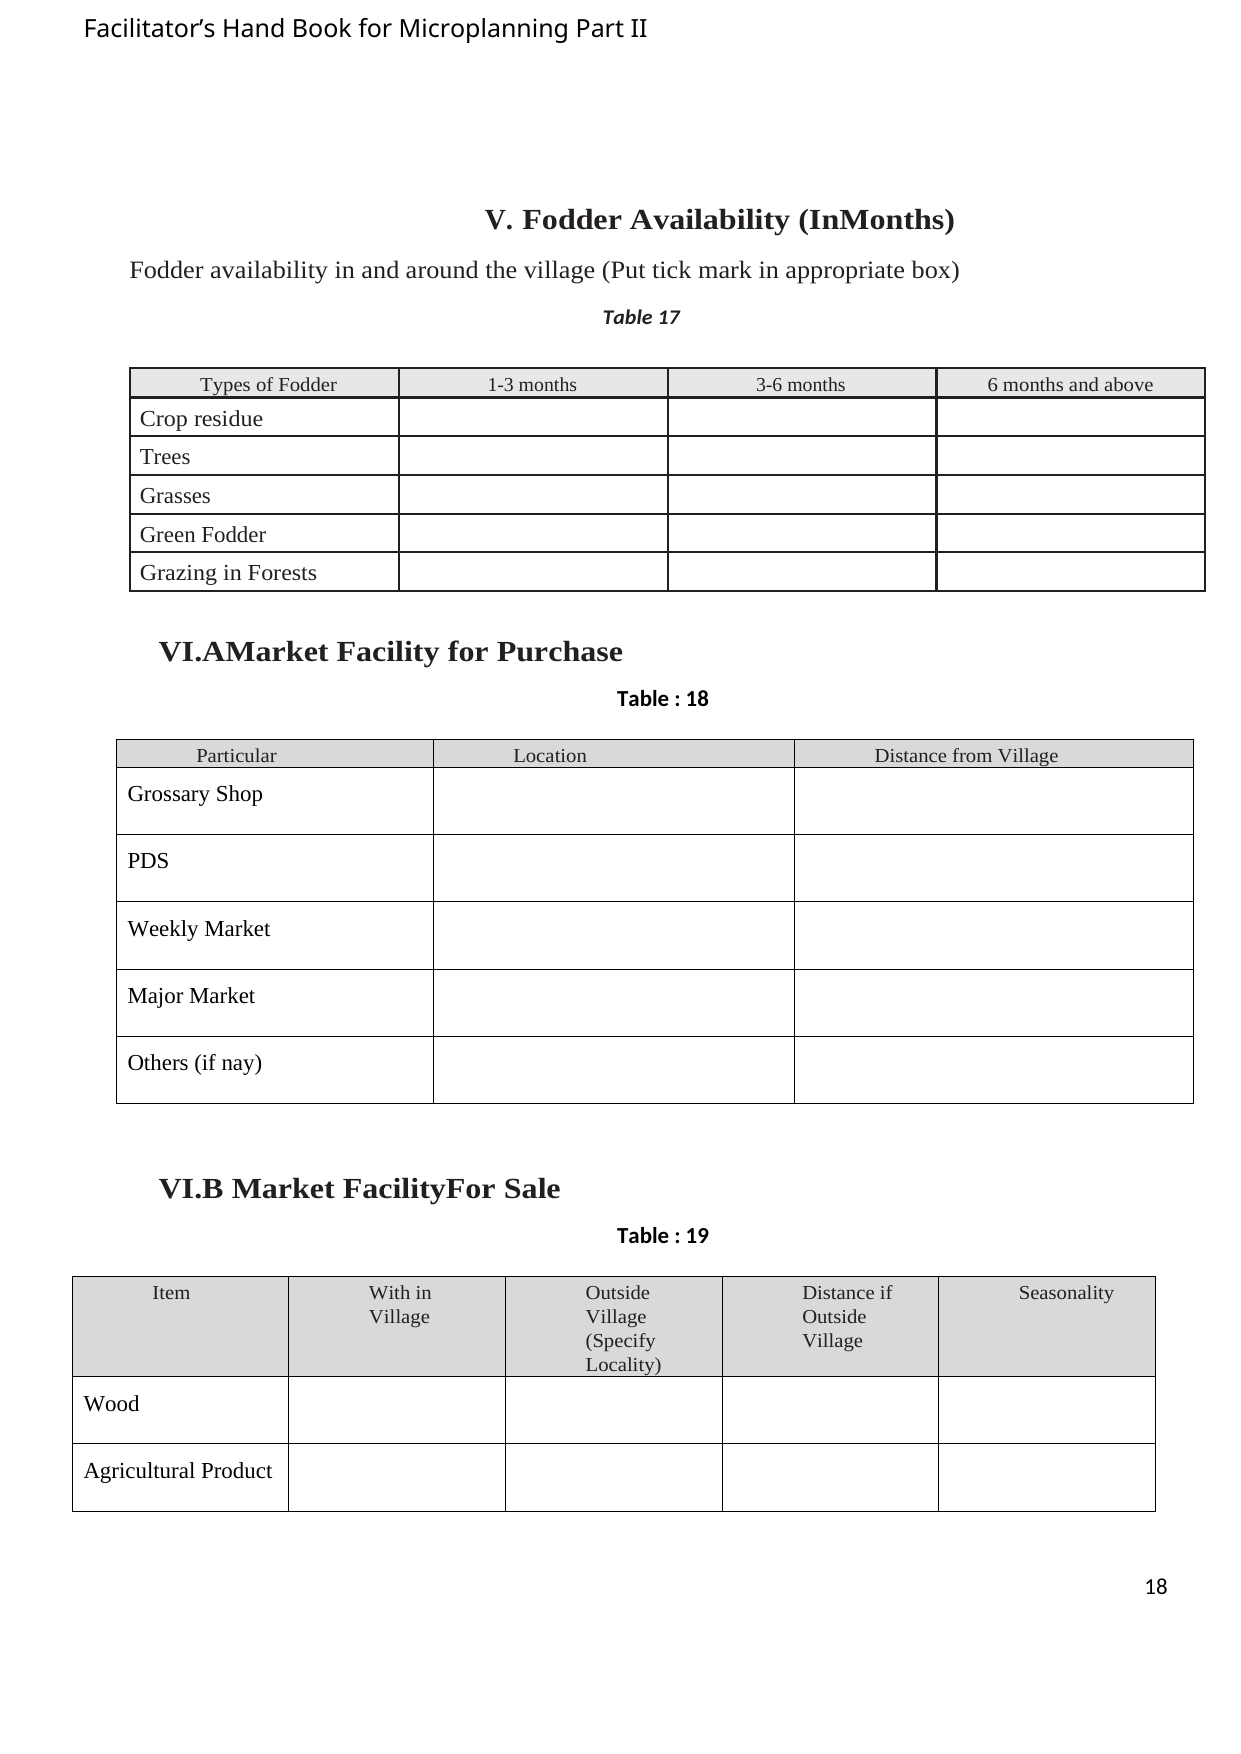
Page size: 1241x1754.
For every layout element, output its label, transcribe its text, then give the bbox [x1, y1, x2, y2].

table_cell [795, 768, 1193, 834]
table_header 3-6 months [669, 369, 935, 396]
table_cell [506, 1444, 722, 1511]
list Fodder Availability (InMonths) [484, 202, 1167, 236]
table_cell [795, 1037, 1193, 1103]
table_cell [795, 835, 1193, 901]
table_cell [669, 515, 935, 551]
table_cell [938, 515, 1204, 551]
table_cell Crop residue [131, 399, 398, 435]
table_header Types of Fodder [131, 369, 398, 396]
table_cell [938, 437, 1204, 474]
table_cell [434, 768, 794, 834]
table_header Distance if Outside Village [723, 1277, 938, 1376]
table_cell [795, 970, 1193, 1036]
table_header 6 months and above [938, 369, 1204, 396]
table_header Location [434, 740, 794, 767]
table_cell [289, 1444, 505, 1511]
table_cell [938, 476, 1204, 512]
table_cell [434, 970, 794, 1036]
table_header Item [73, 1277, 288, 1376]
table_cell [938, 399, 1204, 435]
table_cell [669, 437, 935, 474]
table_cell Trees [131, 437, 398, 474]
table_cell [289, 1377, 505, 1443]
table_cell Others (if nay) [117, 1037, 433, 1103]
table_cell [434, 1037, 794, 1103]
table_cell Weekly Market [117, 902, 433, 968]
table_cell Green Fodder [131, 515, 398, 551]
table_header With in Village [289, 1277, 505, 1376]
table_cell Agricultural Product [73, 1444, 288, 1511]
table_cell Grossary Shop [117, 768, 433, 834]
table_cell [506, 1377, 722, 1443]
table_cell [434, 902, 794, 968]
table_cell Grazing in Forests [131, 553, 398, 590]
table_cell [400, 553, 667, 590]
table_cell Wood [73, 1377, 288, 1443]
table_cell [723, 1377, 938, 1443]
table_cell Major Market [117, 970, 433, 1036]
table_cell [795, 902, 1193, 968]
table_cell [938, 553, 1204, 590]
list VI.B Market FacilityFor Sale [158, 1171, 1167, 1204]
list Table : 19 [158, 1221, 1167, 1249]
table_cell [939, 1377, 1155, 1443]
table_cell [669, 553, 935, 590]
table_cell [400, 399, 667, 435]
table_cell [939, 1444, 1155, 1511]
list VI.AMarket Facility for Purchase [158, 634, 1167, 667]
table_cell Grasses [131, 476, 398, 512]
table_cell [400, 437, 667, 474]
text Fodder availability in and around the village (Put tick mark in appropriate box) [129, 255, 1167, 284]
table_header Outside Village (Specify Locality) [506, 1277, 722, 1376]
list Table : 18 [158, 684, 1167, 712]
table_cell [669, 476, 935, 512]
table_cell [669, 399, 935, 435]
table_header 1-3 months [400, 369, 667, 396]
table_cell [400, 515, 667, 551]
table_cell [400, 476, 667, 512]
table_cell PDS [117, 835, 433, 901]
table_cell [434, 835, 794, 901]
text Table 17 [184, 304, 1097, 329]
table_cell [723, 1444, 938, 1511]
table_header Distance from Village [795, 740, 1193, 767]
table_header Seasonality [939, 1277, 1155, 1376]
table_header Particular [117, 740, 433, 767]
